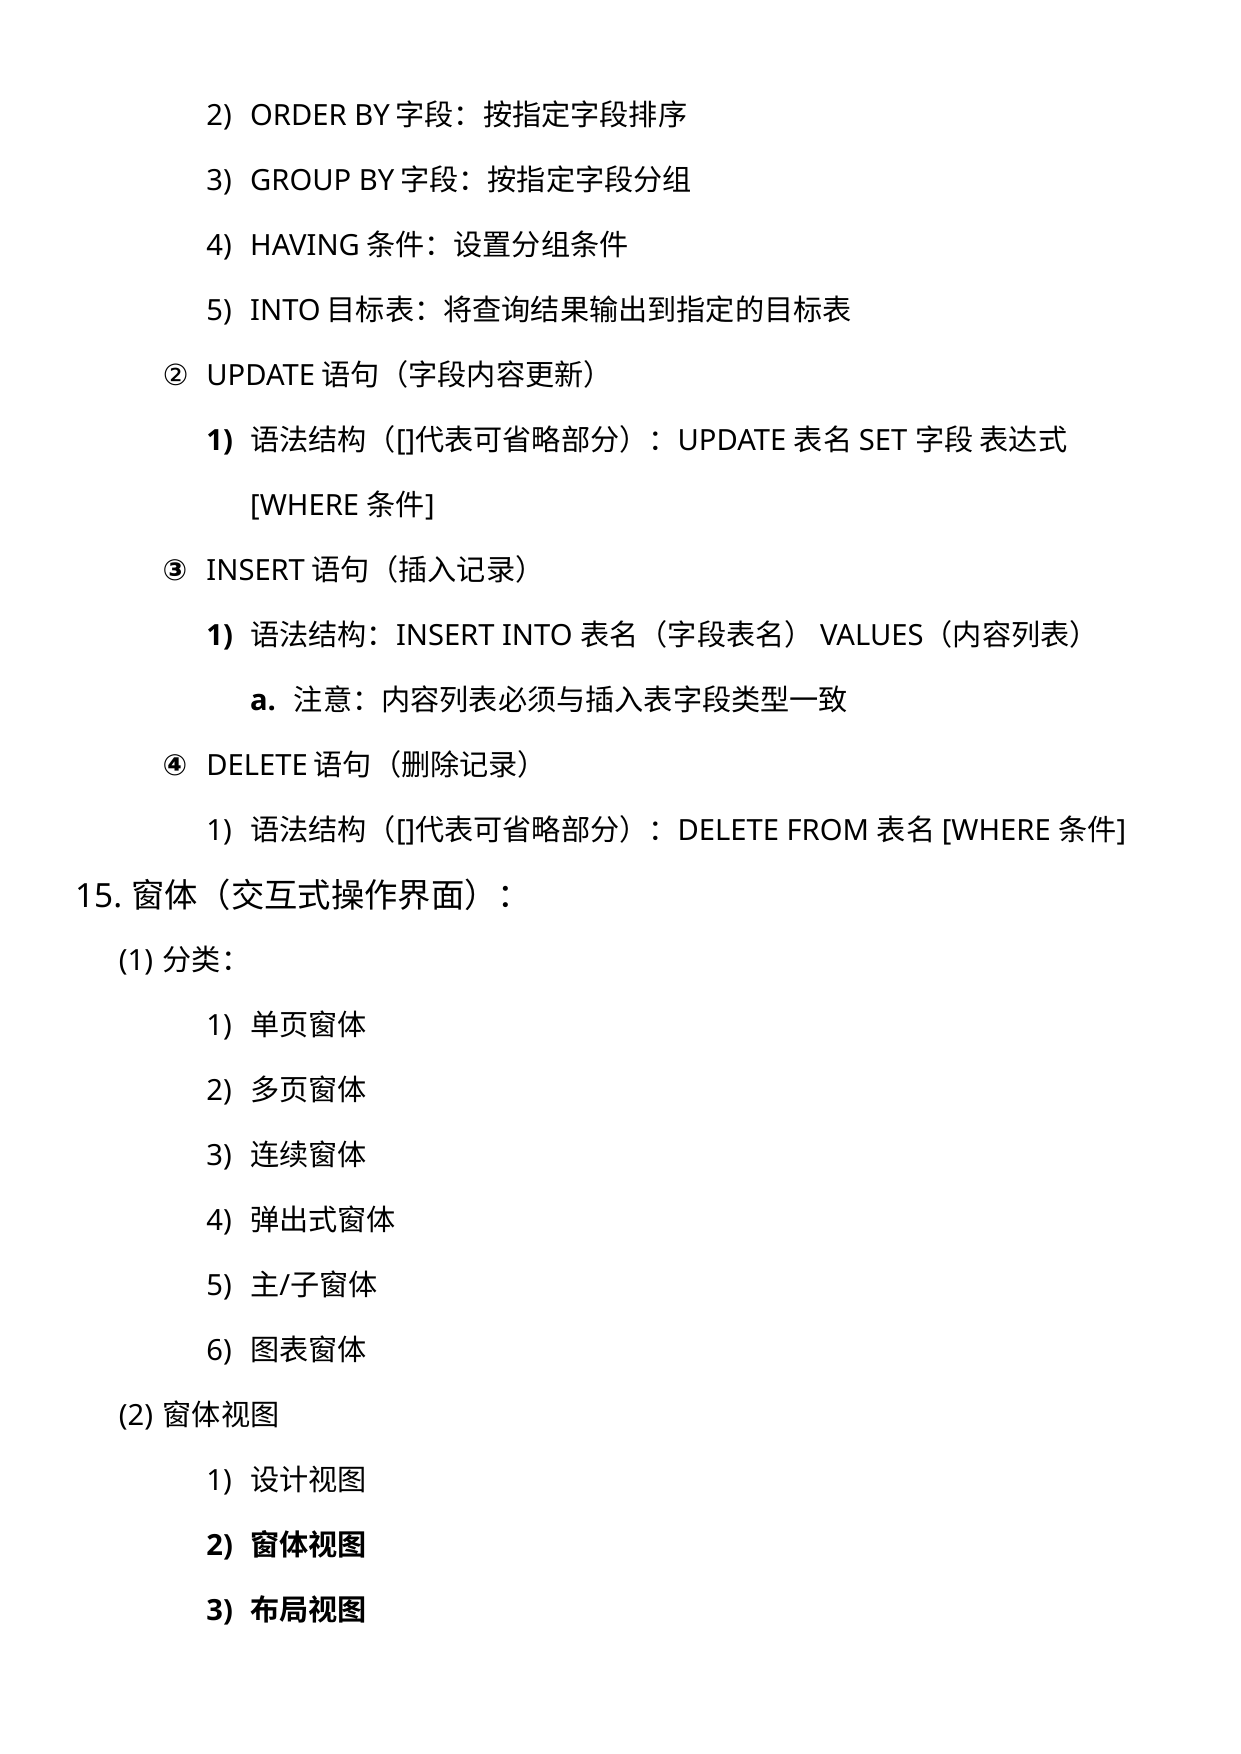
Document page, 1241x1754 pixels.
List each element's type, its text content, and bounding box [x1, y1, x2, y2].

list 窗体视图 [206, 1511, 1165, 1576]
list 语法结构（[]代表可省略部分）：UPDATE 表名 SET 字段 表达式 [WHERE 条件] [206, 406, 1165, 536]
list 多页窗体 [206, 1056, 1165, 1121]
list 连续窗体 [206, 1121, 1165, 1186]
list 设计视图 [206, 1446, 1165, 1511]
list DELETE语句（删除记录） [162, 731, 1165, 796]
list 窗体视图 [119, 1381, 1165, 1446]
list 语法结构（[]代表可省略部分）：DELETE FROM 表名 [WHERE 条件] [206, 796, 1165, 861]
list 窗体（交互式操作界面）： [75, 861, 1165, 926]
list INTO目标表：将查询结果输出到指定的目标表 [206, 276, 1165, 341]
list ORDER BY字段：按指定字段排序 [206, 81, 1165, 146]
list GROUP BY字段：按指定字段分组 [206, 146, 1165, 211]
list INSERT语句（插入记录） [162, 536, 1165, 601]
list 图表窗体 [206, 1316, 1165, 1381]
list 注意：内容列表必须与插入表字段类型一致 [250, 666, 1165, 731]
list 语法结构：INSERT INTO 表名（字段表名） VALUES（内容列表） [206, 601, 1165, 666]
list 单页窗体 [206, 991, 1165, 1056]
list UPDATE语句（字段内容更新） [162, 341, 1165, 406]
list 分类： [119, 926, 1165, 991]
list HAVING条件：设置分组条件 [206, 211, 1165, 276]
list 布局视图 [206, 1576, 1165, 1641]
list 弹出式窗体 [206, 1186, 1165, 1251]
list 主/子窗体 [206, 1251, 1165, 1316]
